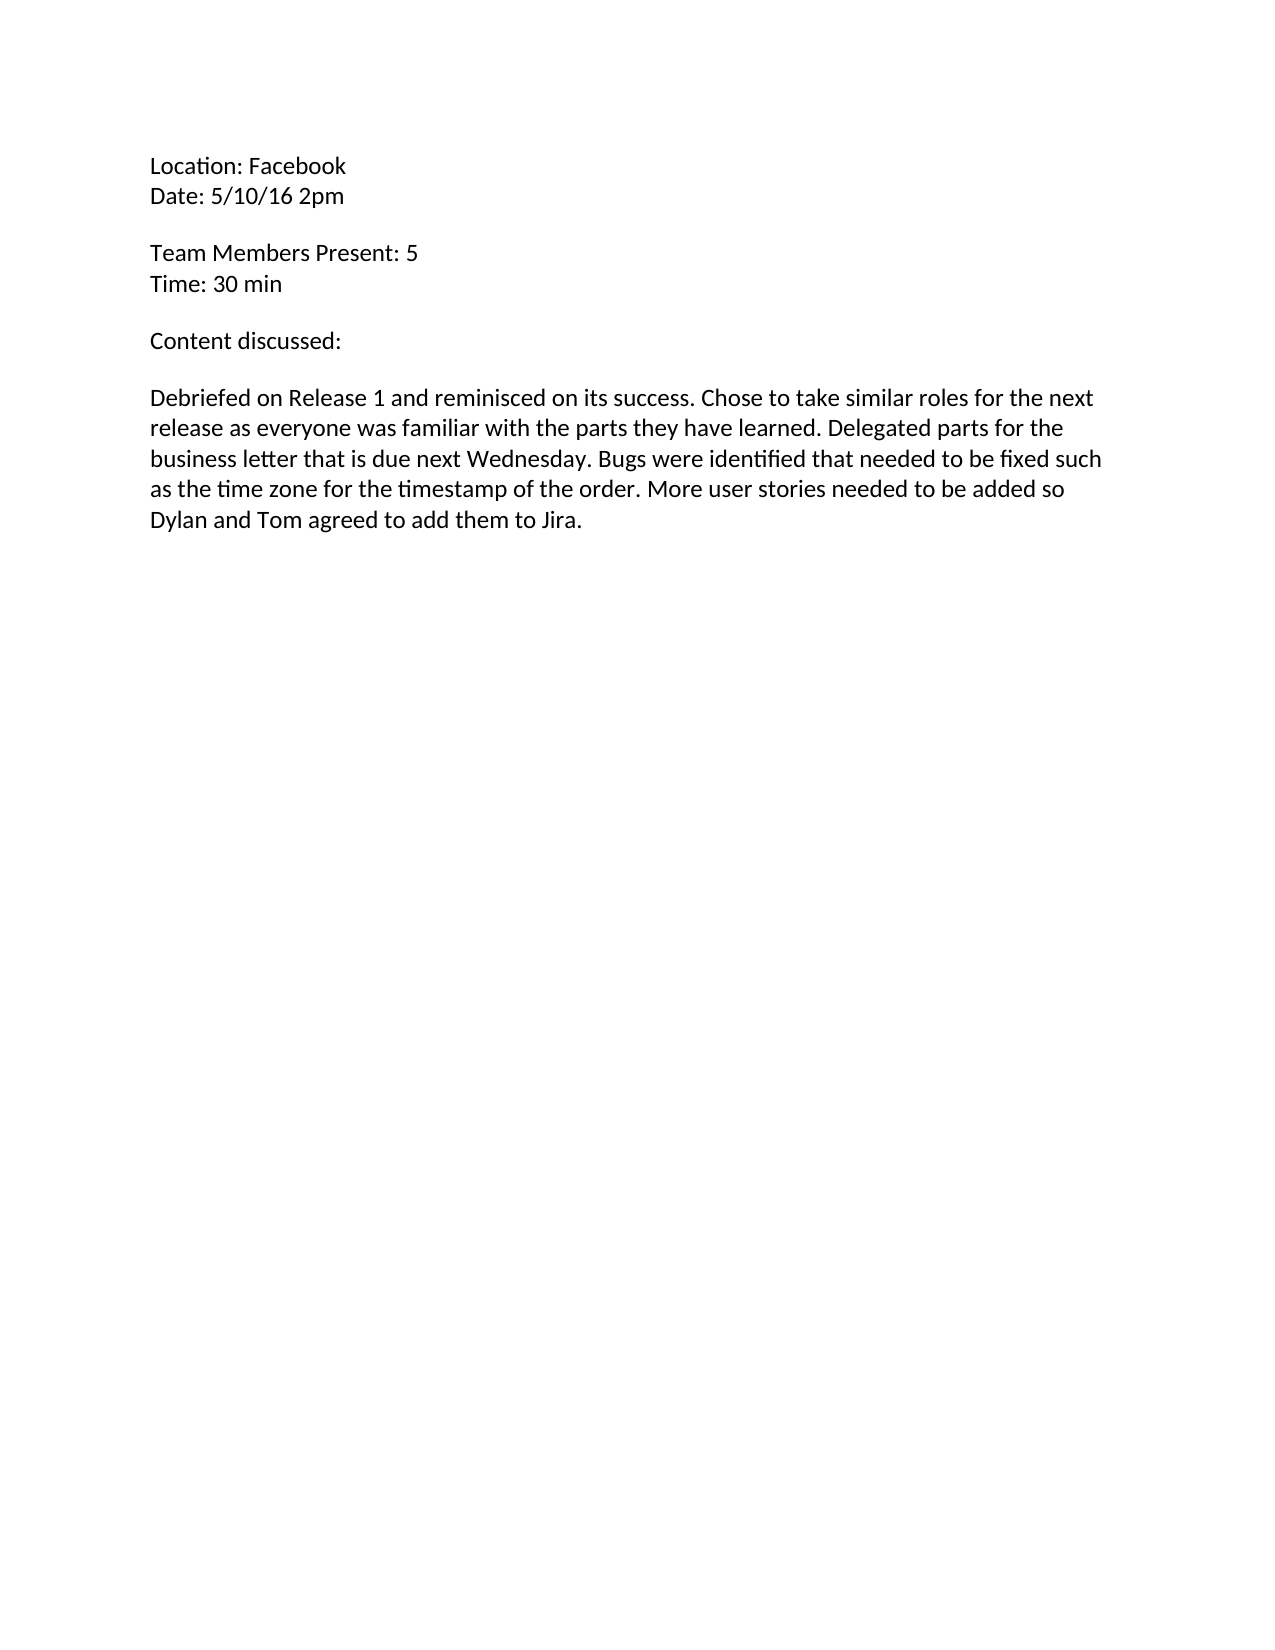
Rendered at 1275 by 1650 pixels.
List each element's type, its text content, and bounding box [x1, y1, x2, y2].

text Date: 5/10/16 2pm [150, 181, 1125, 211]
text Location: Facebook [150, 150, 1125, 181]
text Debriefed on Release 1 and reminisced on its success. Chose to take similar roles for the next release as everyone was familiar with the parts they have learned. Delegated parts for the business letter that is due next Wednesday. Bugs were identified that needed to be fixed such as the time zone for the timestamp of the order. More user stories needed to be added so Dylan and Tom agreed to add them to Jira. [150, 382, 1125, 534]
text Team Members Present: 5 [150, 237, 1125, 268]
text Content discussed: [150, 325, 1125, 355]
text Time: 30 min [150, 268, 1125, 298]
